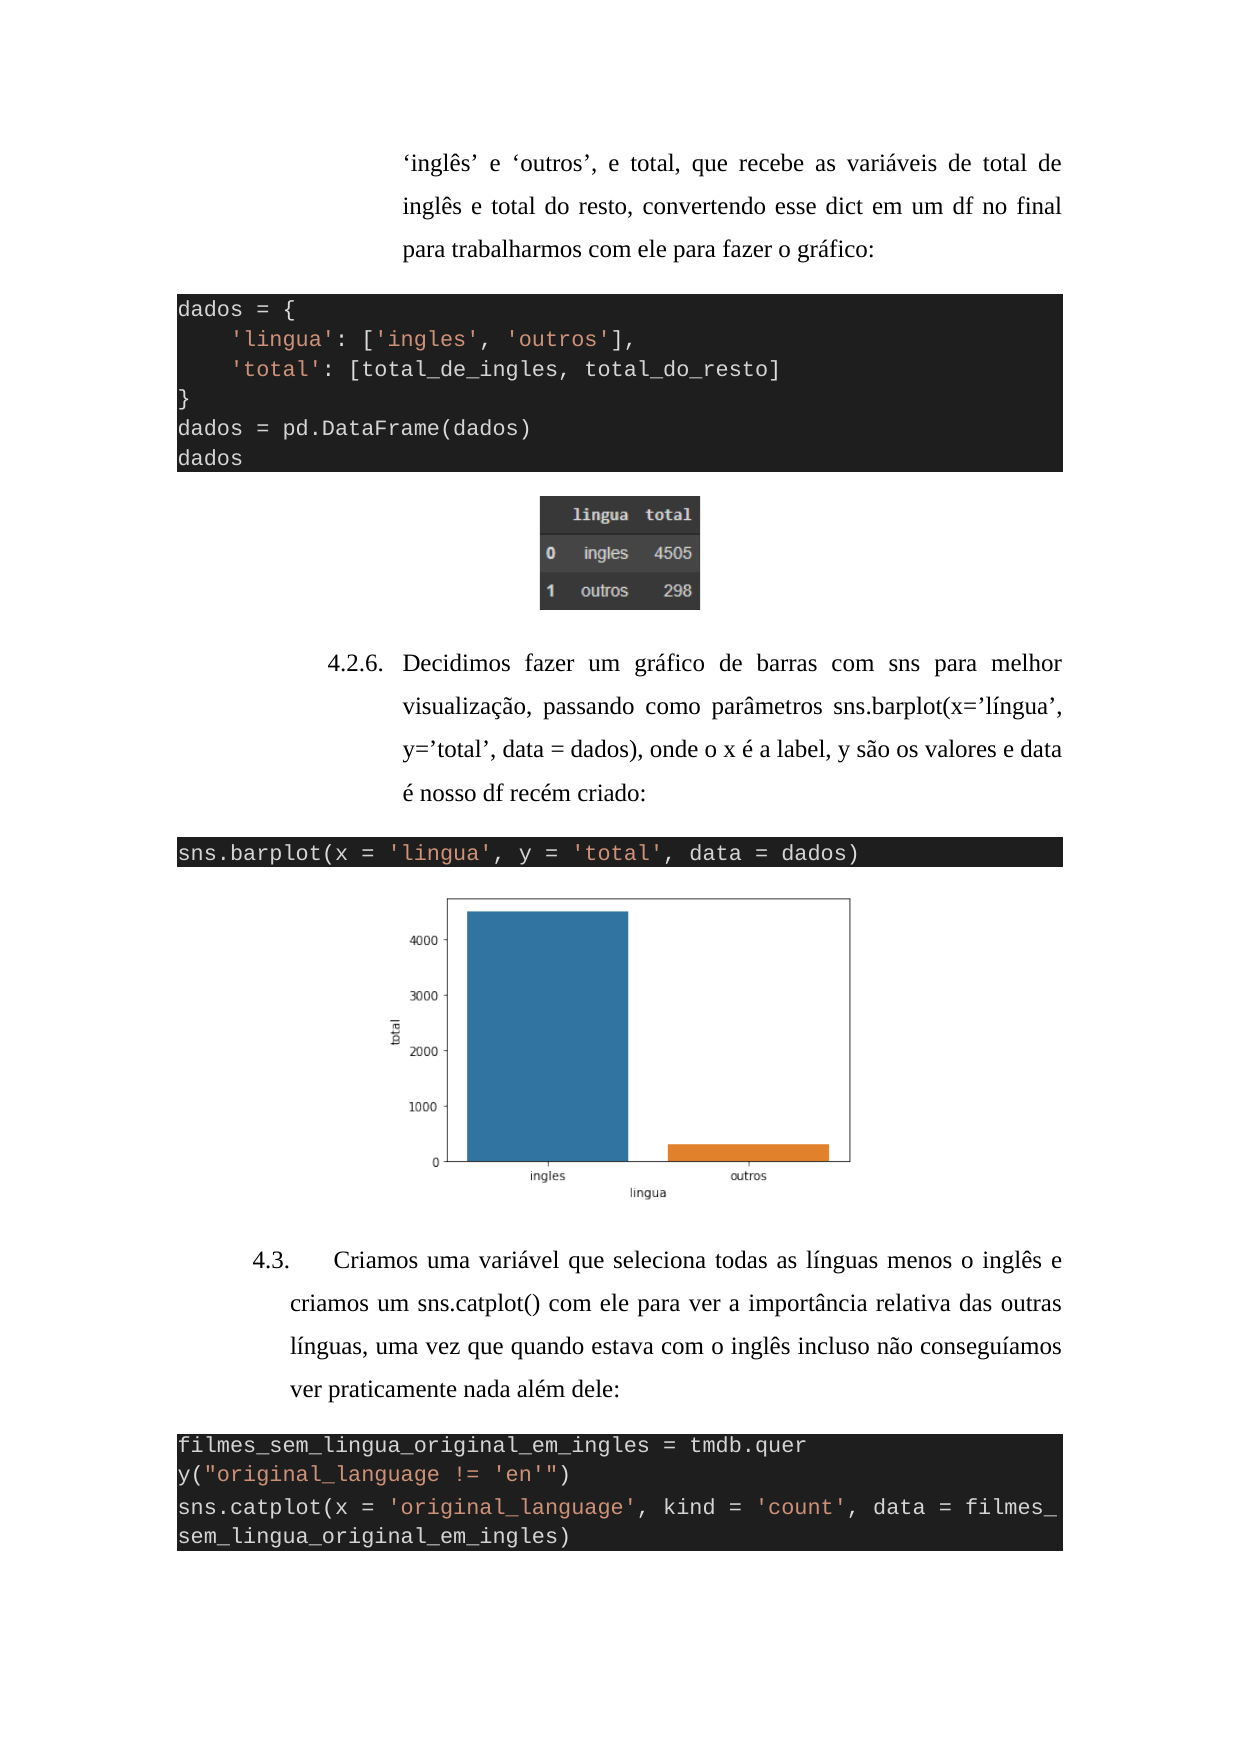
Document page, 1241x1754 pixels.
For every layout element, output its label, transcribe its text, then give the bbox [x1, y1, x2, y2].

text dados = pd.DataFrame(dados) [177, 412, 1063, 442]
text sns.barplot(x = 'lingua', y = 'total', data = dados) [177, 837, 1063, 867]
text } [177, 383, 1063, 412]
text 'lingua': ['ingles', 'outros'], [177, 323, 1063, 353]
list Criamos uma variável que seleciona todas as línguas menos o inglês e criamos um sns.catplot() com ele para ver a importância relativa das outras línguas, uma vez que quando estava com o inglês incluso não conseguíamos ver praticamente nada além dele: [252, 1245, 1063, 1403]
picture [539, 496, 701, 610]
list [327, 148, 1063, 263]
text sns.catplot(x = 'original_language', kind = 'count', data = filmes_sem_lingua_original_em_ingles) [177, 1491, 1063, 1551]
text filmes_sem_lingua_original_em_ingles = tmdb.query("original_language != 'en'") [177, 1434, 1063, 1487]
text dados [177, 442, 1063, 472]
list Decidimos fazer um gráfico de barras com sns para melhor visualização, passando como parâmetros sns.barplot(x=’língua’, y=’total’, data = dados), onde o x é a label, y são os valores e data é nosso df recém criado: [327, 648, 1063, 806]
text dados = { [177, 294, 1063, 323]
picture [383, 892, 858, 1207]
text 'total': [total_de_ingles, total_do_resto] [177, 353, 1063, 383]
